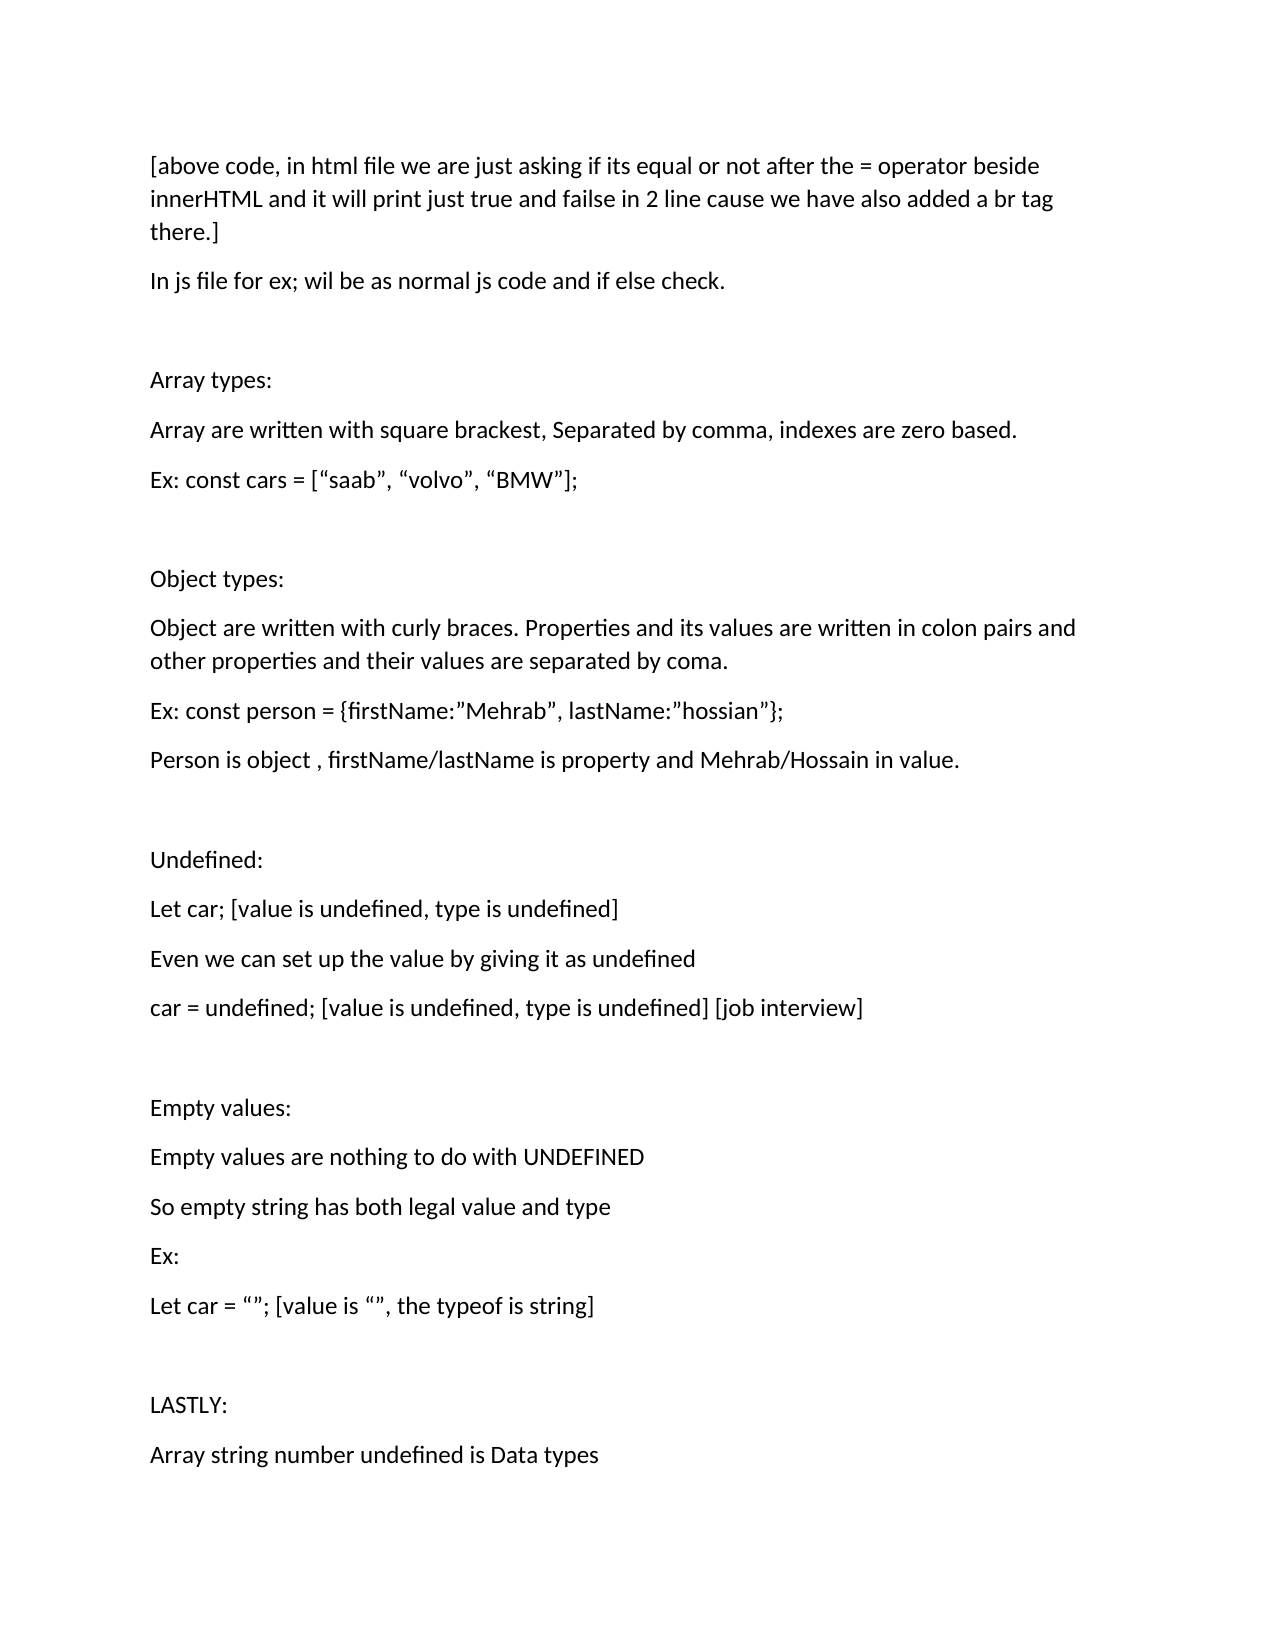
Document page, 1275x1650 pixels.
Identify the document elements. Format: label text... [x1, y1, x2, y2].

text car = undefined; [value is undefined, type is undefined] [job interview] [150, 992, 1125, 1023]
text Undefined: [150, 844, 1125, 874]
text Person is object , firstName/lastName is property and Mehrab/Hossain in value. [150, 744, 1125, 775]
text [above code, in html file we are just asking if its equal or not after the = operator beside innerHTML and it will print just true and failse in 2 line cause we have also added a br tag there.] [150, 150, 1125, 246]
text Ex: const person = {firstName:”Mehrab”, lastName:”hossian”}; [150, 695, 1125, 726]
text So empty string has both legal value and type [150, 1191, 1125, 1221]
text Empty values: [150, 1092, 1125, 1122]
text Array string number undefined is Data types [150, 1439, 1125, 1469]
text Ex: const cars = [“saab”, “volvo”, “BMW”]; [150, 464, 1125, 494]
text LASTLY: [150, 1389, 1125, 1420]
text Array are written with square brackest, Separated by comma, indexes are zero based. [150, 414, 1125, 445]
text Object types: [150, 563, 1125, 593]
text In js file for ex; wil be as normal js code and if else check. [150, 265, 1125, 296]
text Object are written with curly braces. Properties and its values are written in colon pairs and other properties and their values are separated by coma. [150, 612, 1125, 676]
text Even we can set up the value by giving it as undefined [150, 943, 1125, 973]
text Array types: [150, 364, 1125, 395]
text Let car = “”; [value is “”, the typeof is string] [150, 1290, 1125, 1321]
text Let car; [value is undefined, type is undefined] [150, 893, 1125, 924]
text Ex: [150, 1240, 1125, 1271]
text Empty values are nothing to do with UNDEFINED [150, 1141, 1125, 1172]
